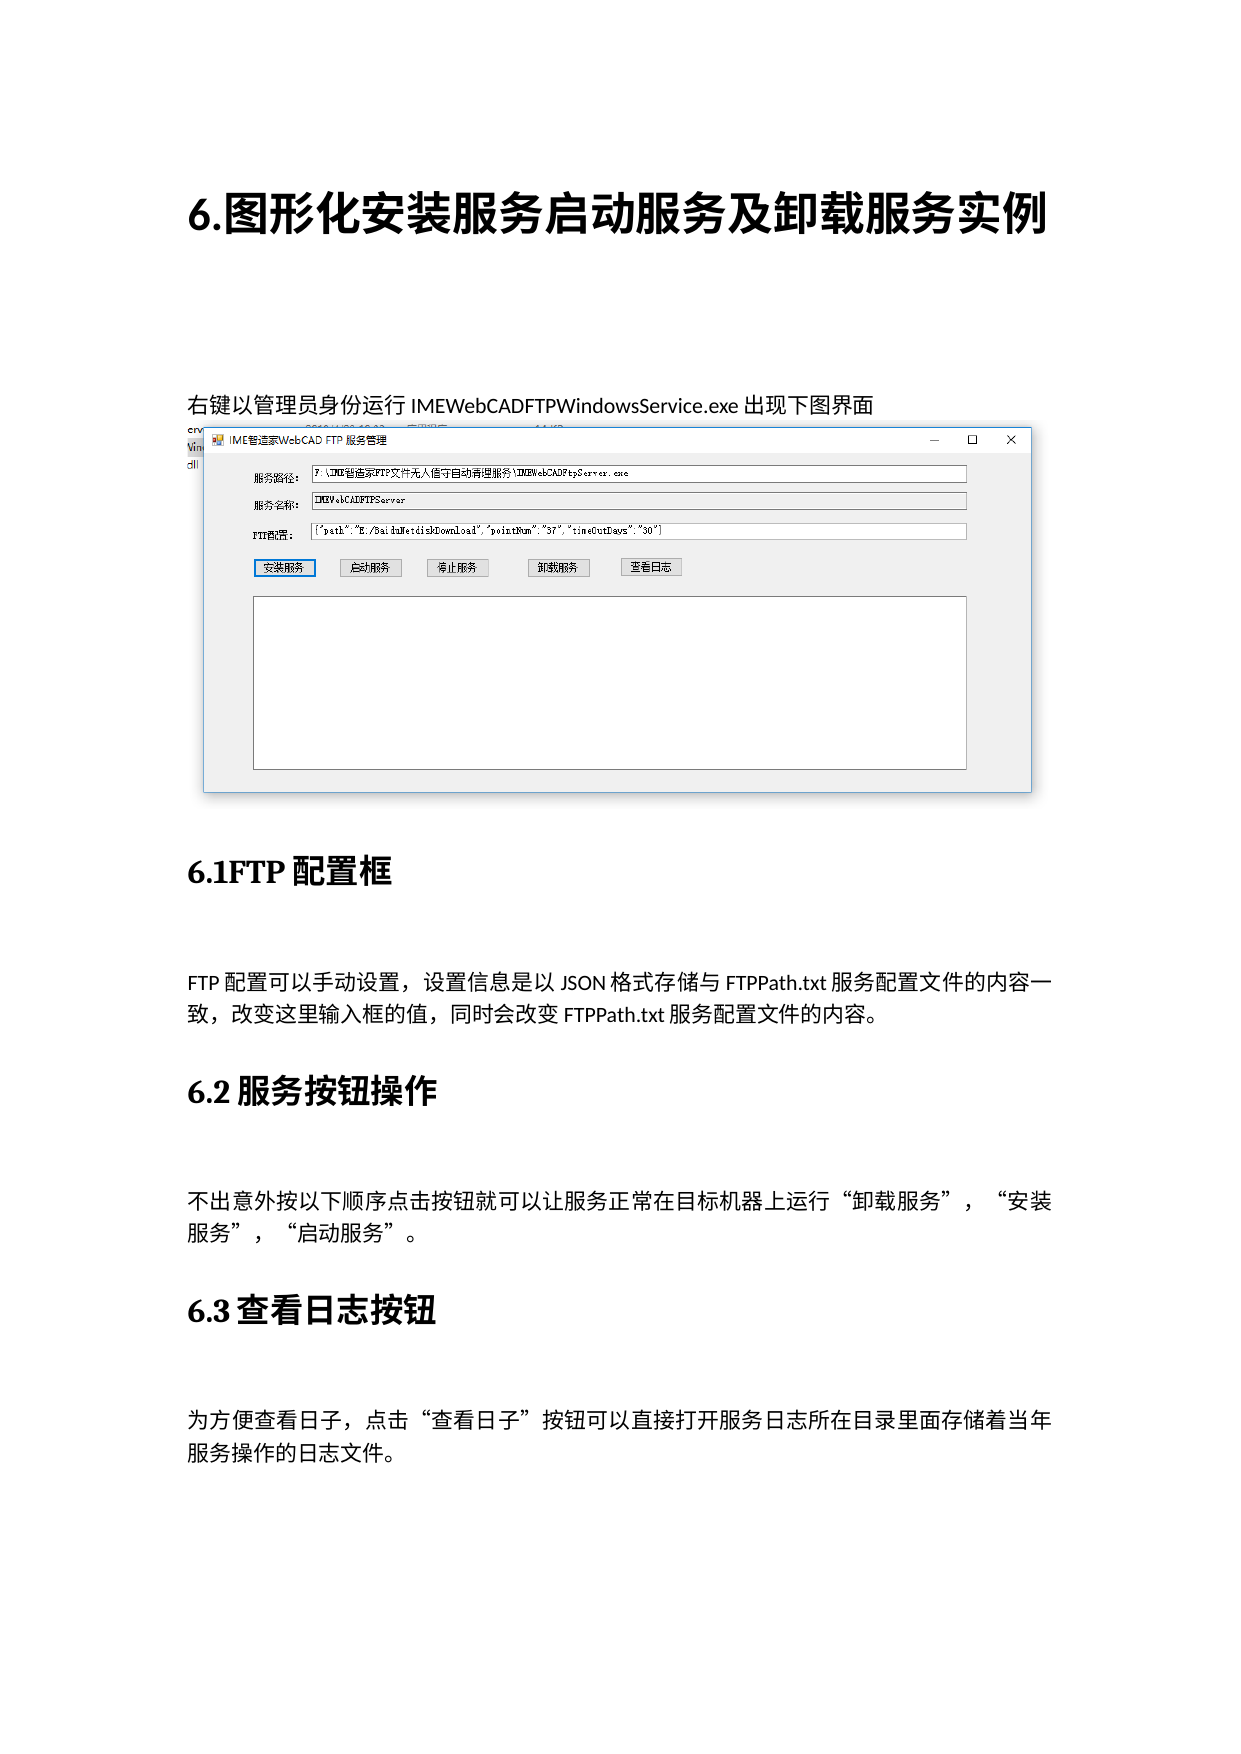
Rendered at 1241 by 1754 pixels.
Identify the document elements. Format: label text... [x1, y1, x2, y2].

picture [187, 420, 1053, 809]
text 右键以管理员身份运行IMEWebCADFTPWindowsService.exe出现下图界面 [187, 387, 1053, 420]
text FTP配置可以手动设置，设置信息是以JSON格式存储与FTPPath.txt服务配置文件的内容一致，改变这里输入框的值，同时会改变FTPPath.txt服务配置文件的内容。 [187, 964, 1053, 1029]
subtitle 6.2 服务按钮操作 [187, 1056, 1053, 1121]
subtitle 6.1FTP配置框 [187, 837, 1053, 902]
text 不出意外按以下顺序点击按钮就可以让服务正常在目标机器上运行“卸载服务”，“安装服务”，“启动服务”。 [187, 1183, 1053, 1248]
text 为方便查看日子，点击“查看日子”按钮可以直接打开服务日志所在目录里面存储着当年服务操作的日志文件。 [187, 1403, 1053, 1468]
subtitle 6.3查看日志按钮 [187, 1276, 1053, 1341]
subtitle 6.图形化安装服务启动服务及卸载服务实例 [187, 162, 1053, 259]
